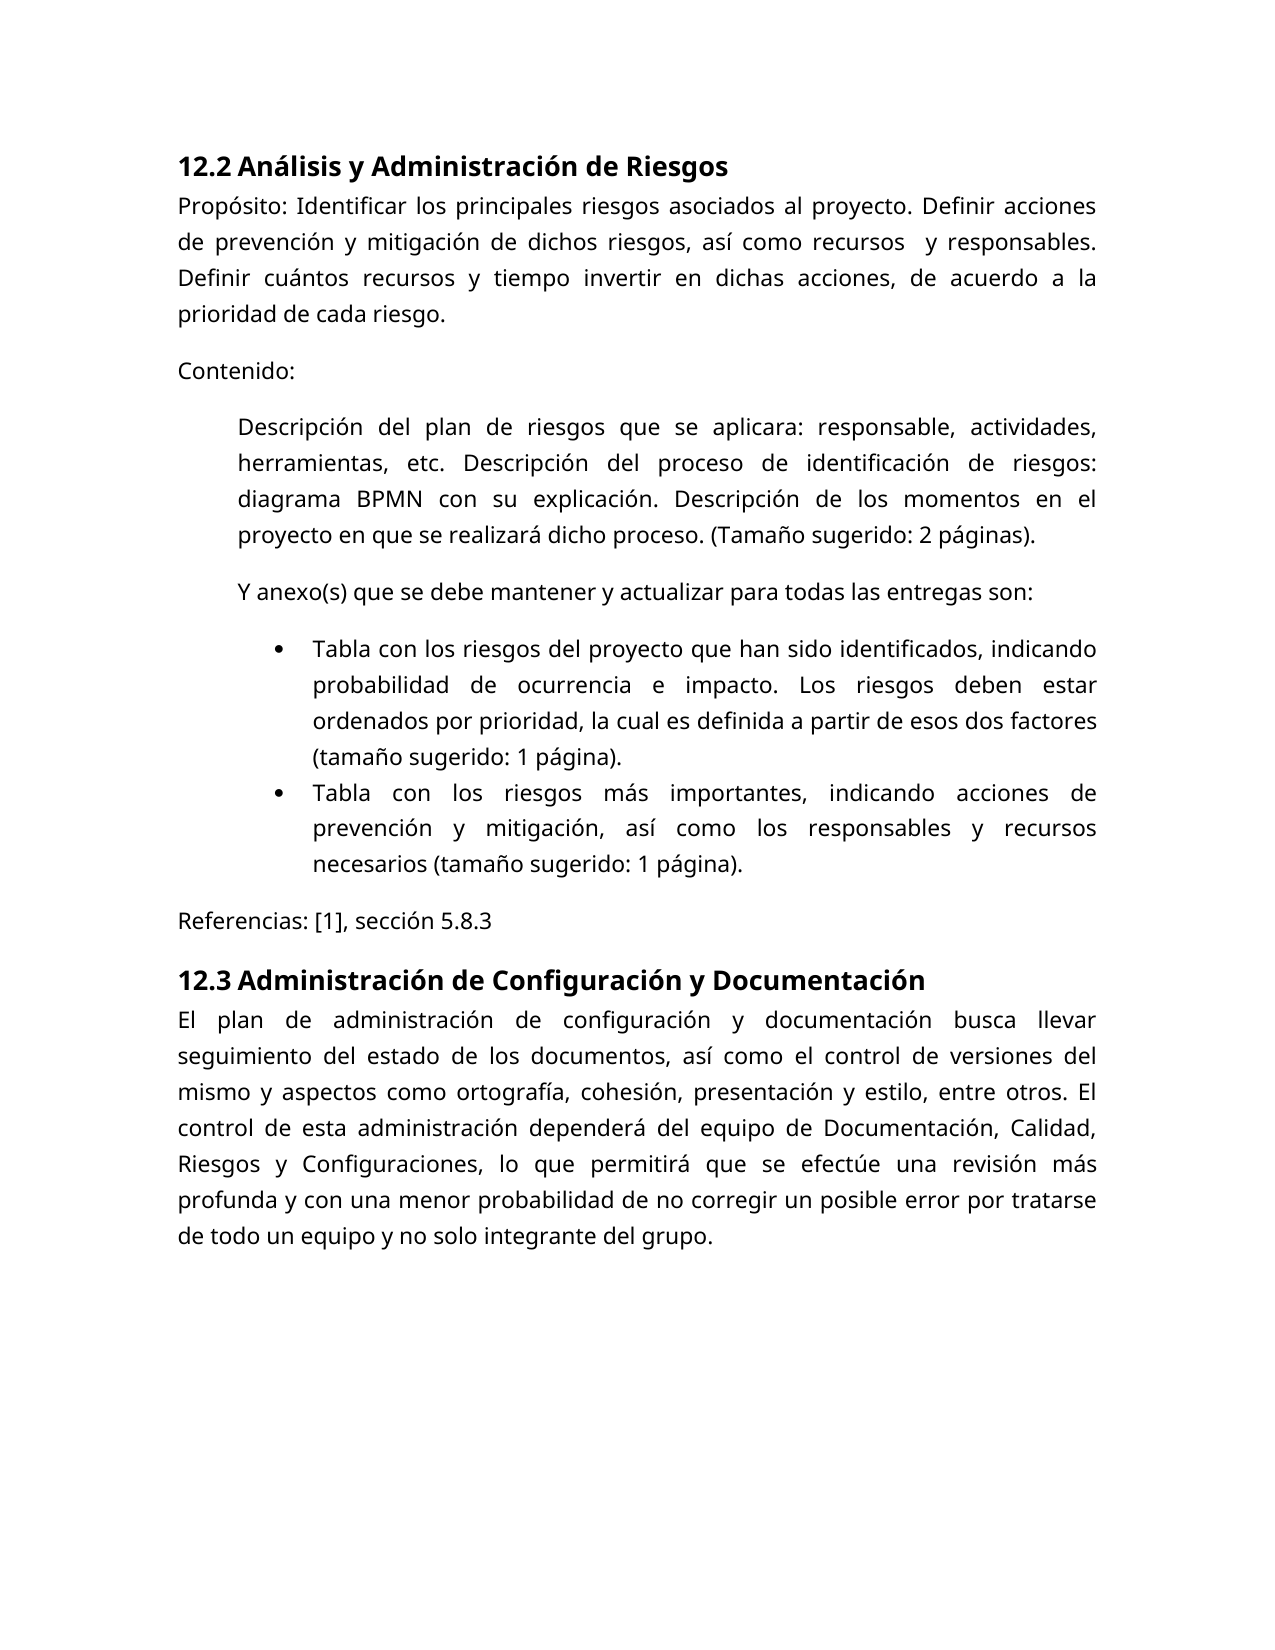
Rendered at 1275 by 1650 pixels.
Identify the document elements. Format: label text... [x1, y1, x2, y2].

list Tabla con los riesgos del proyecto que han sido identificados, indicando probabilidad de ocurrencia e impacto. Los riesgos deben estar ordenados por prioridad, la cual es definida a partir de esos dos factores (tamaño sugerido: 1 página). [275, 633, 1098, 772]
text Propósito: Identificar los principales riesgos asociados al proyecto. Definir acciones de prevención y mitigación de dichos riesgos, así como recursos y responsables. Definir cuántos recursos y tiempo invertir en dichas acciones, de acuerdo a la prioridad de cada riesgo. [177, 190, 1098, 329]
text Descripción del plan de riesgos que se aplicara: responsable, actividades, herramientas, etc. Descripción del proceso de identificación de riesgos: diagrama BPMN con su explicación. Descripción de los momentos en el proyecto en que se realizará dicho proceso. (Tamaño sugerido: 2 páginas). [237, 411, 1098, 550]
text Contenido: [177, 354, 1098, 386]
text Y anexo(s) que se debe mantener y actualizar para todas las entregas son: [237, 576, 1098, 607]
subtitle Administración de Configuración y Documentación [177, 962, 1098, 999]
subtitle Análisis y Administración de Riesgos [177, 148, 1098, 184]
list Tabla con los riesgos más importantes, indicando acciones de prevención y mitigación, así como los responsables y recursos necesarios (tamaño sugerido: 1 página). [275, 776, 1098, 879]
text Referencias: [1], sección 5.8.3 [177, 905, 1098, 936]
text El plan de administración de configuración y documentación busca llevar seguimiento del estado de los documentos, así como el control de versiones del mismo y aspectos como ortografía, cohesión, presentación y estilo, entre otros. El control de esta administración dependerá del equipo de Documentación, Calidad, Riesgos y Configuraciones, lo que permitirá que se efectúe una revisión más profunda y con una menor probabilidad de no corregir un posible error por tratarse de todo un equipo y no solo integrante del grupo. [177, 1004, 1098, 1251]
